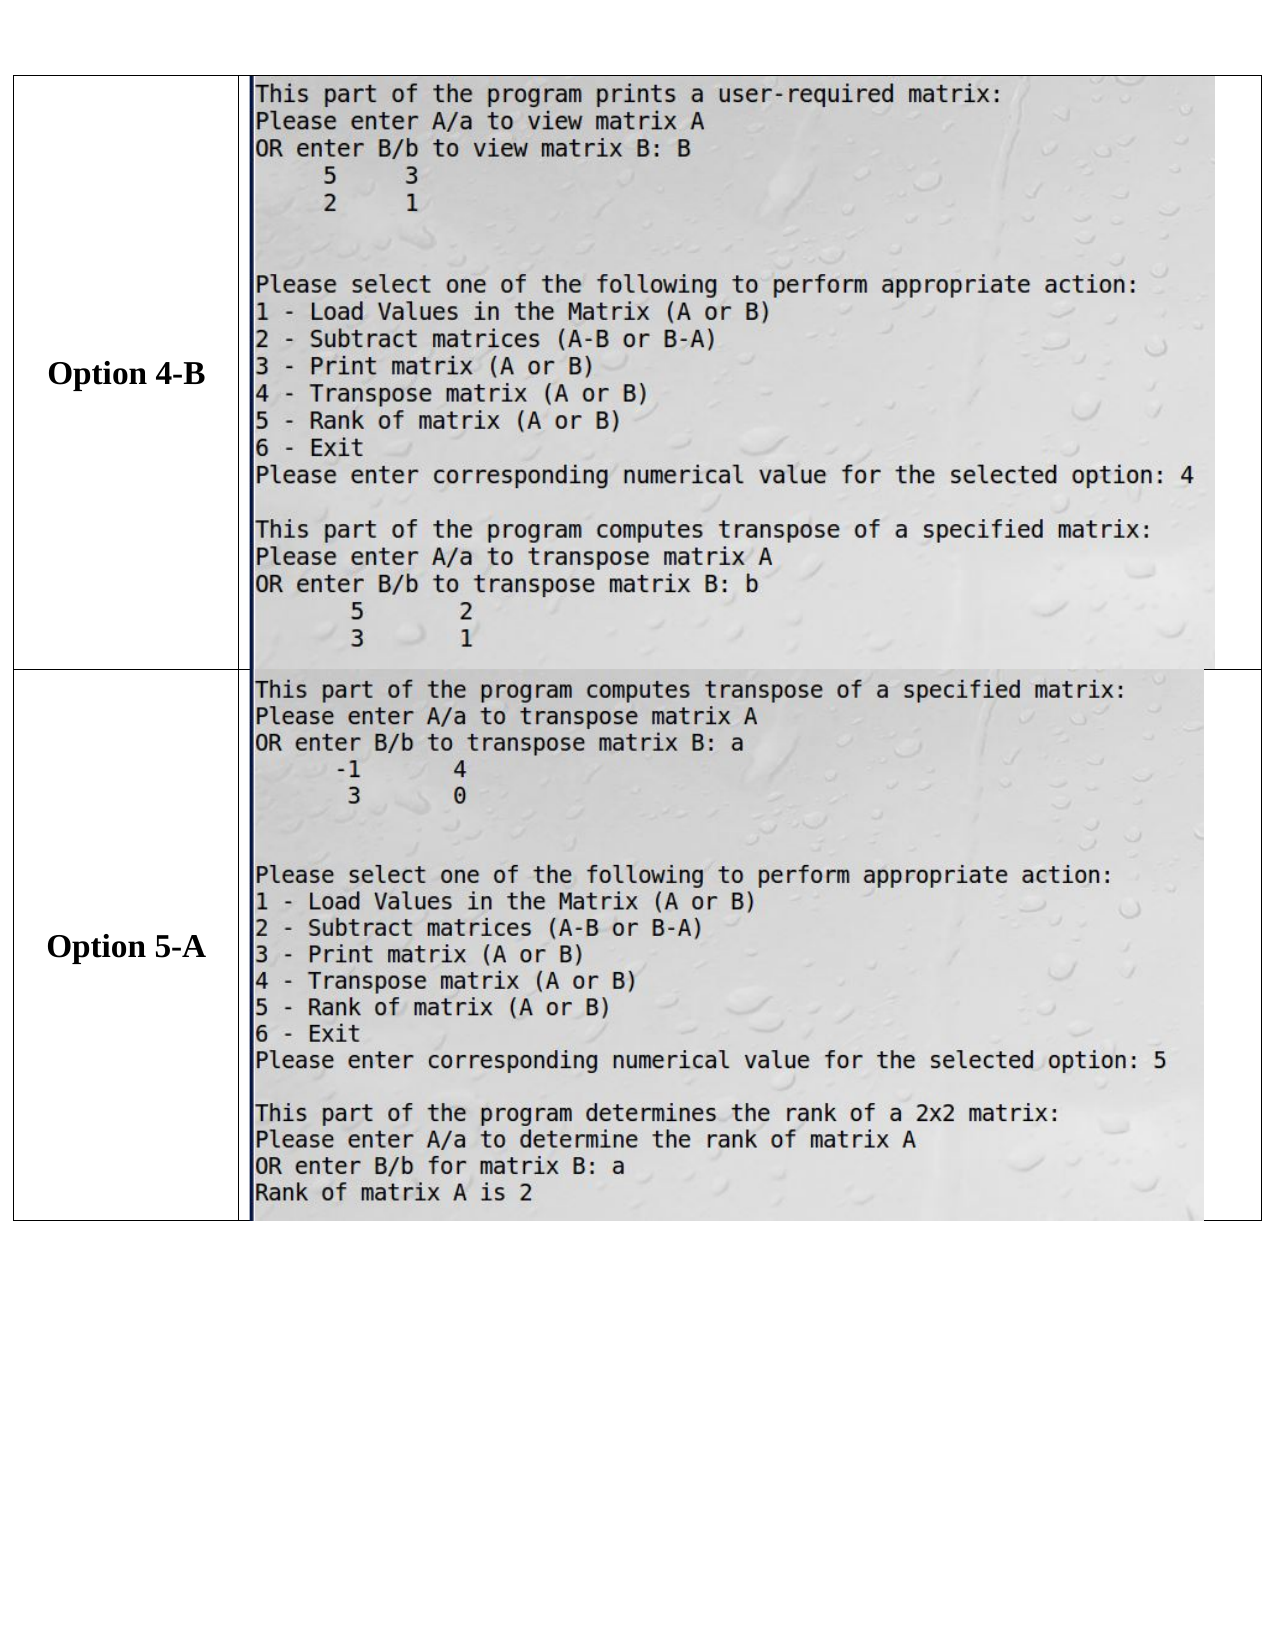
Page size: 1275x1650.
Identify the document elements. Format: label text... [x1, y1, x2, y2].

picture [249, 76, 1215, 1221]
table_cell [239, 76, 249, 669]
table_cell Option 4-B [14, 76, 238, 669]
table_cell [239, 670, 249, 1220]
table_cell Option 5-A [14, 670, 238, 1220]
table_cell [1215, 76, 1261, 669]
table_cell [1204, 670, 1261, 1220]
